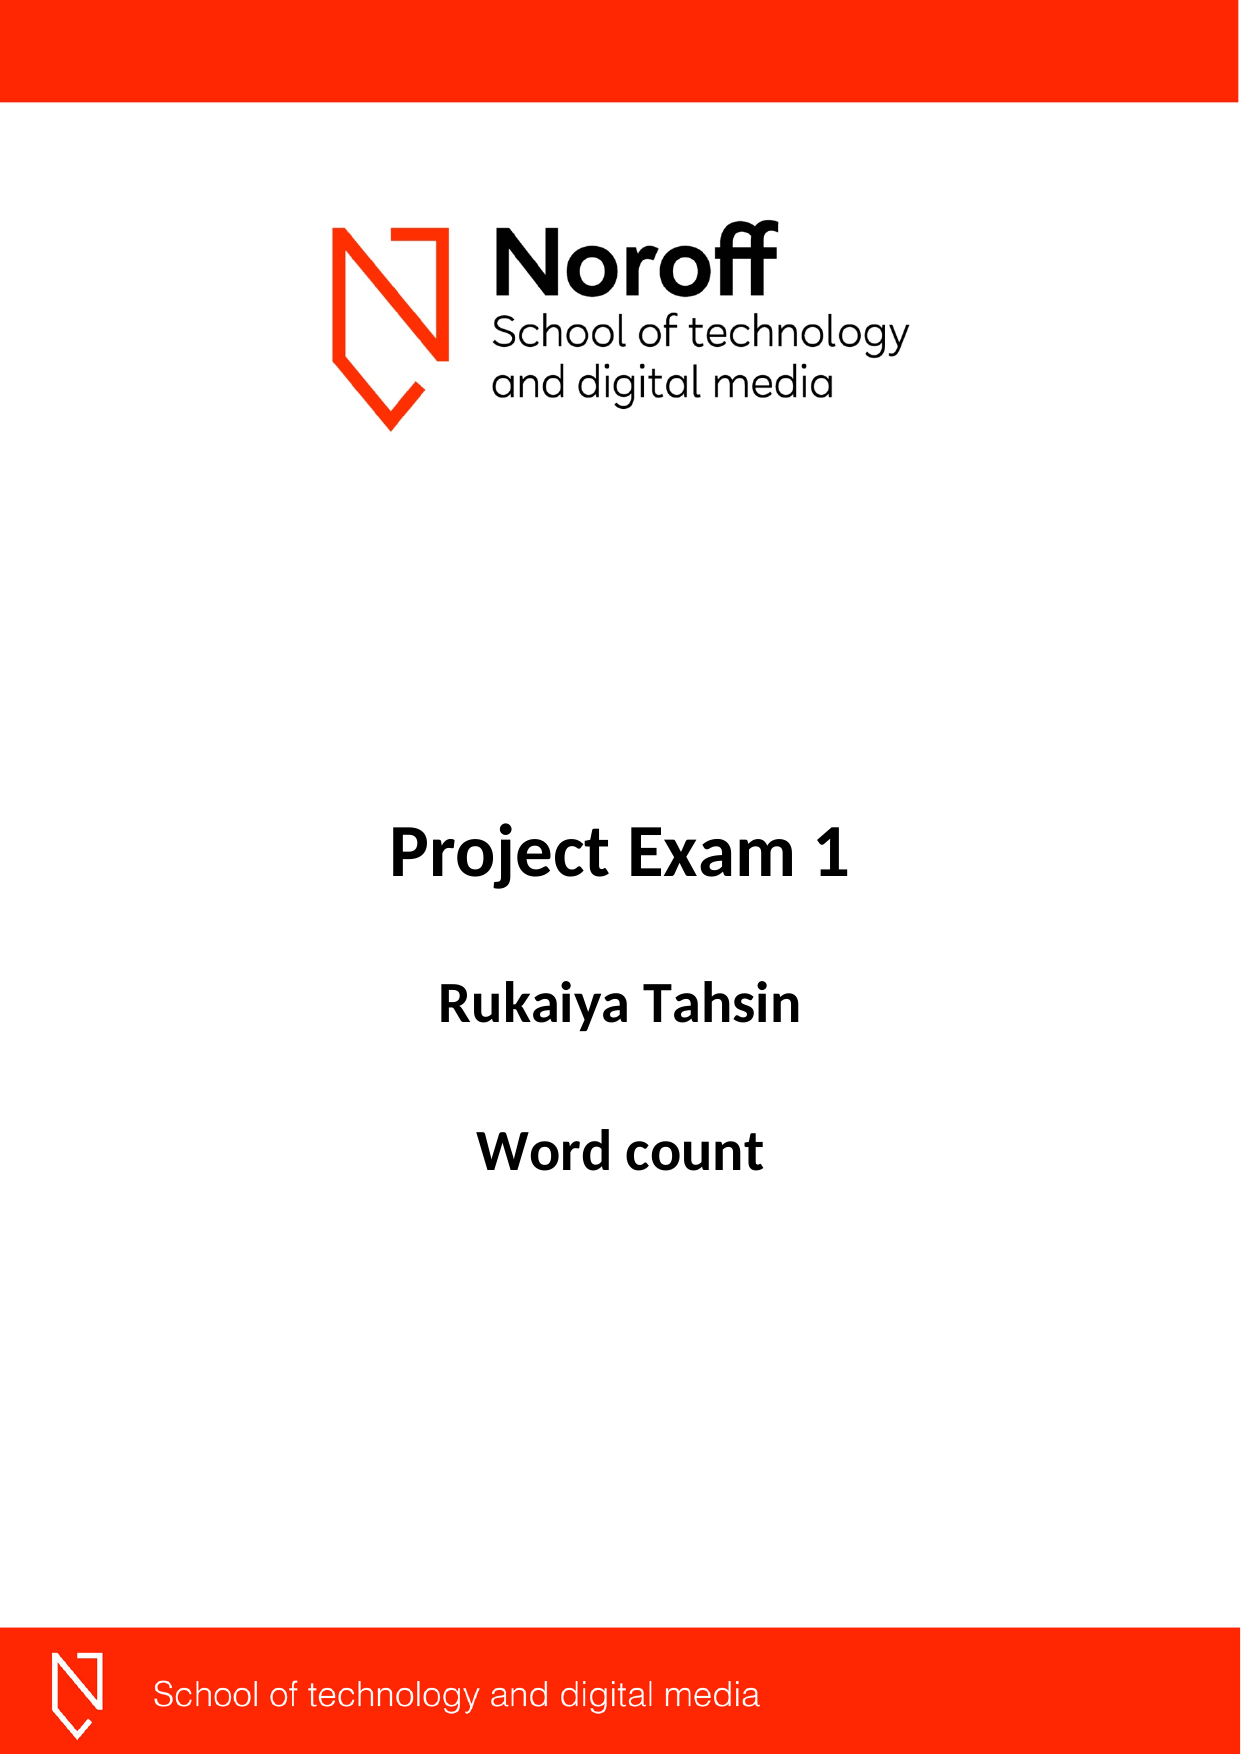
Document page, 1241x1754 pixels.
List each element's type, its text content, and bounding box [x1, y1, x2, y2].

picture [0, 0, 1238, 468]
text Rukaiya Tahsin [150, 966, 1090, 1037]
text Word count [150, 1114, 1090, 1185]
subtitle Project Exam 1 [150, 803, 1090, 895]
picture [0, 1618, 1241, 1754]
